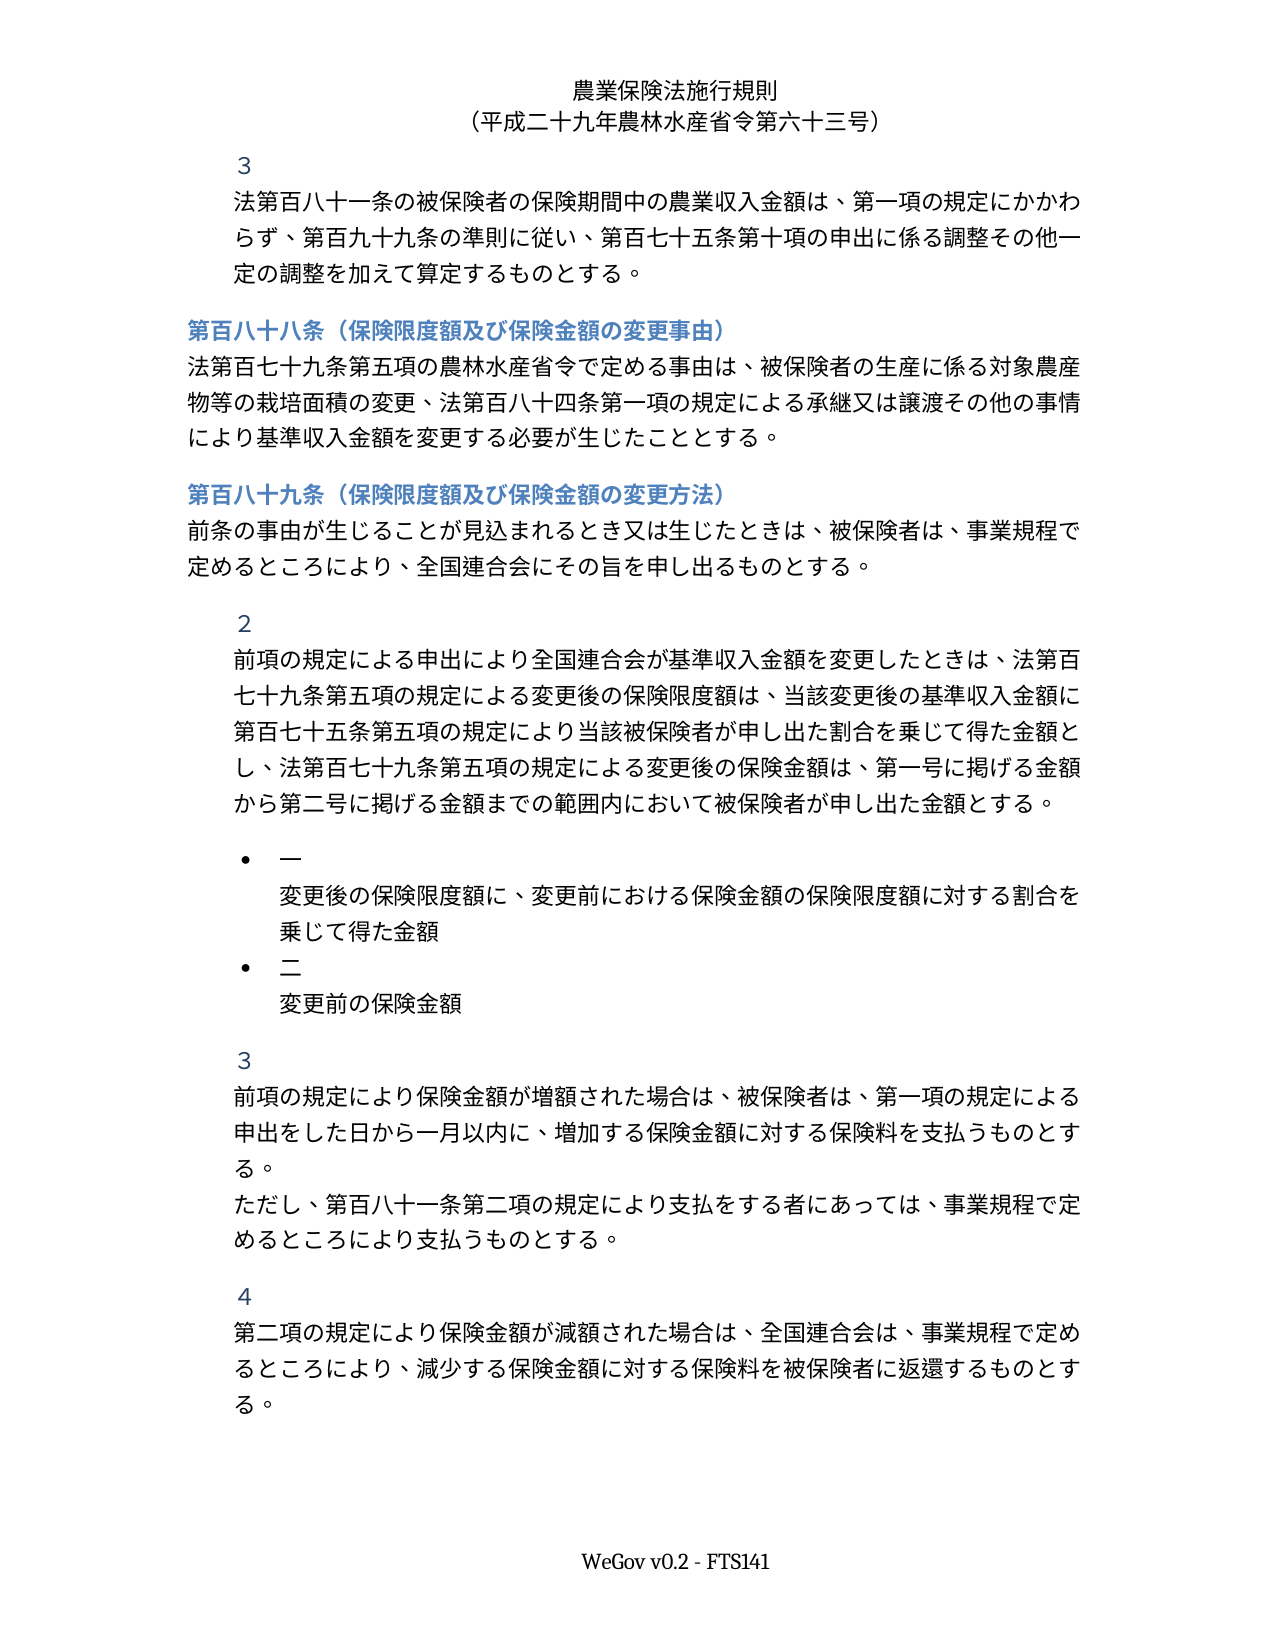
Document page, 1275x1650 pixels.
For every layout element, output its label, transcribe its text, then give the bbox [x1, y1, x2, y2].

list 二 変更前の保険金額 [242, 952, 1087, 1019]
text 前条の事由が生じることが見込まれるとき又は生じたときは、被保険者は、事業規程で定めるところにより、全国連合会にその旨を申し出るものとする。 [187, 515, 1087, 582]
text 前項の規定による申出により全国連合会が基準収入金額を変更したときは、法第百七十九条第五項の規定による変更後の保険限度額は、当該変更後の基準収入金額に第百七十五条第五項の規定により当該被保険者が申し出た割合を乗じて得た金額とし、法第百七十九条第五項の規定による変更後の保険金額は、第一号に掲げる金額から第二号に掲げる金額までの範囲内において被保険者が申し出た金額とする。 [233, 644, 1087, 819]
list 一 変更後の保険限度額に、変更前における保険金額の保険限度額に対する割合を乗じて得た金額 [242, 844, 1087, 947]
subtitle 第百八十八条（保険限度額及び保険金額の変更事由） [187, 314, 1087, 346]
text 法第百七十九条第五項の農林水産省令で定める事由は、被保険者の生産に係る対象農産物等の栽培面積の変更、法第百八十四条第一項の規定による承継又は譲渡その他の事情により基準収入金額を変更する必要が生じたこととする。 [187, 351, 1087, 454]
text 前項の規定により保険金額が増額された場合は、被保険者は、第一項の規定による申出をした日から一月以内に、増加する保険金額に対する保険料を支払うものとする。 ただし、第百八十一条第二項の規定により支払をする者にあっては、事業規程で定めるところにより支払うものとする。 [233, 1081, 1087, 1256]
subtitle ３ [233, 150, 1087, 181]
subtitle ４ [233, 1281, 1087, 1312]
subtitle 第百八十九条（保険限度額及び保険金額の変更方法） [187, 479, 1087, 510]
subtitle ２ [233, 608, 1087, 639]
subtitle ３ [233, 1045, 1087, 1076]
text 第二項の規定により保険金額が減額された場合は、全国連合会は、事業規程で定めるところにより、減少する保険金額に対する保険料を被保険者に返還するものとする。 [233, 1317, 1087, 1420]
text 法第百八十一条の被保険者の保険期間中の農業収入金額は、第一項の規定にかかわらず、第百九十九条の準則に従い、第百七十五条第十項の申出に係る調整その他一定の調整を加えて算定するものとする。 [233, 186, 1087, 289]
